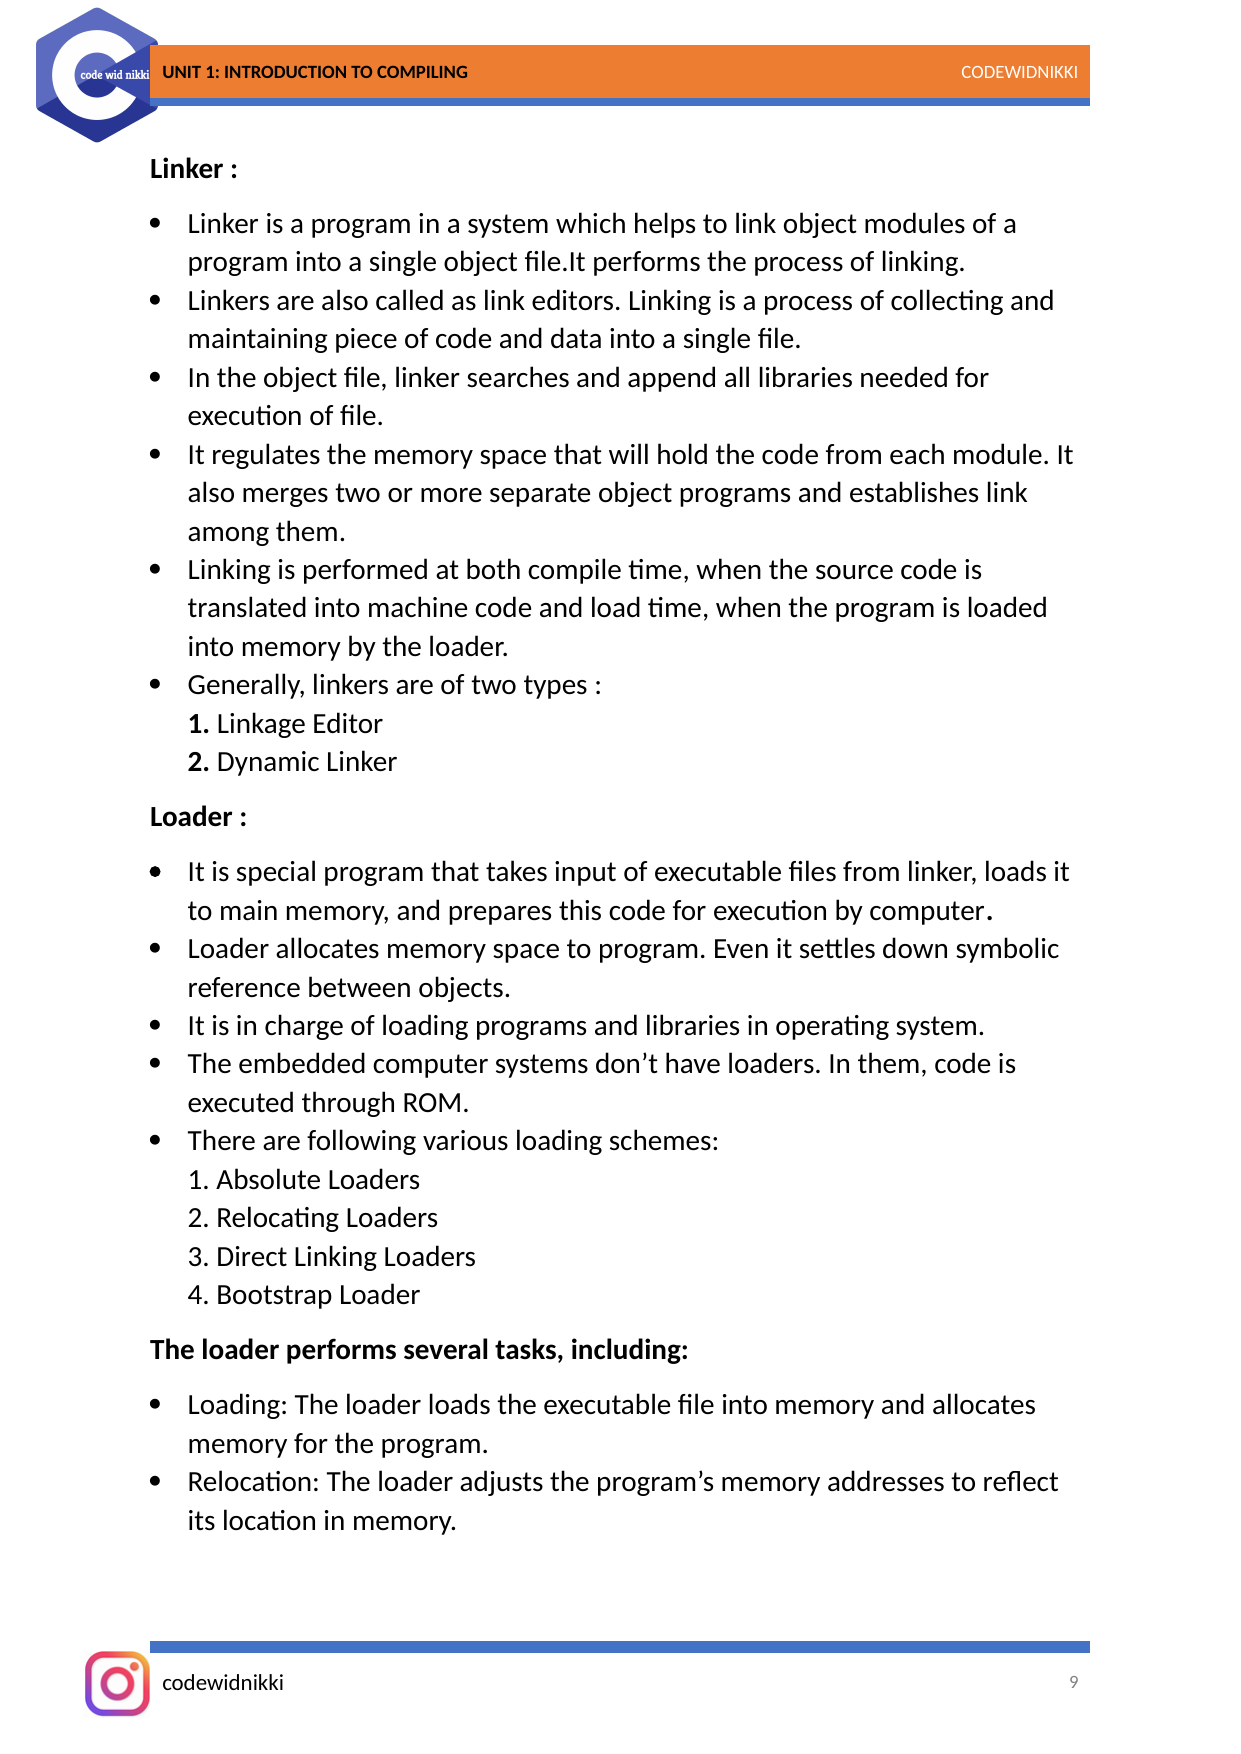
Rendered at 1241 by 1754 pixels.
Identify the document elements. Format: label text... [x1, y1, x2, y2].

picture [20, 0, 173, 152]
list It is in charge of loading programs and libraries in operating system. [150, 1007, 1090, 1043]
list Linkers are also called as link editors. Linking is a process of collecting and maintaining piece of code and data into a single file. [150, 282, 1090, 356]
list 4. Bootstrap Loader [187, 1276, 1090, 1312]
list Loader allocates memory space to program. Even it settles down symbolic reference between objects. [150, 930, 1090, 1004]
list 2. Relocating Loaders [187, 1199, 1090, 1235]
list It regulates the memory space that will hold the code from each module. It also merges two or more separate object programs and establishes link among them. [150, 436, 1090, 548]
list 1. Absolute Loaders [187, 1161, 1090, 1197]
list 1. Linkage Editor [187, 705, 1090, 740]
text Linker : [150, 150, 1090, 186]
list 3. Direct Linking Loaders [187, 1238, 1090, 1273]
list 2. Dynamic Linker [187, 743, 1090, 779]
list There are following various loading schemes: [150, 1122, 1090, 1158]
text Loader : [150, 798, 1090, 834]
list Linker is a program in a system which helps to link object modules of a program into a single object file.It performs the process of linking. [150, 205, 1090, 279]
list It is special program that takes input of executable files from linker, loads it to main memory, and prepares this code for execution by computer. [150, 853, 1090, 927]
list In the object file, linker searches and append all libraries needed for execution of file. [150, 359, 1090, 433]
list Linking is performed at both compile time, when the source code is translated into machine code and load time, when the program is loaded into memory by the loader. [150, 551, 1090, 663]
list The embedded computer systems don’t have loaders. In them, code is executed through ROM. [150, 1046, 1090, 1120]
list Loading: The loader loads the executable file into memory and allocates memory for the program. [150, 1386, 1090, 1461]
picture [83, 1650, 150, 1718]
list Generally, linkers are of two types : [150, 666, 1090, 702]
text The loader performs several tasks, including: [150, 1331, 1090, 1367]
list Relocation: The loader adjusts the program’s memory addresses to reflect its location in memory. [150, 1463, 1090, 1537]
